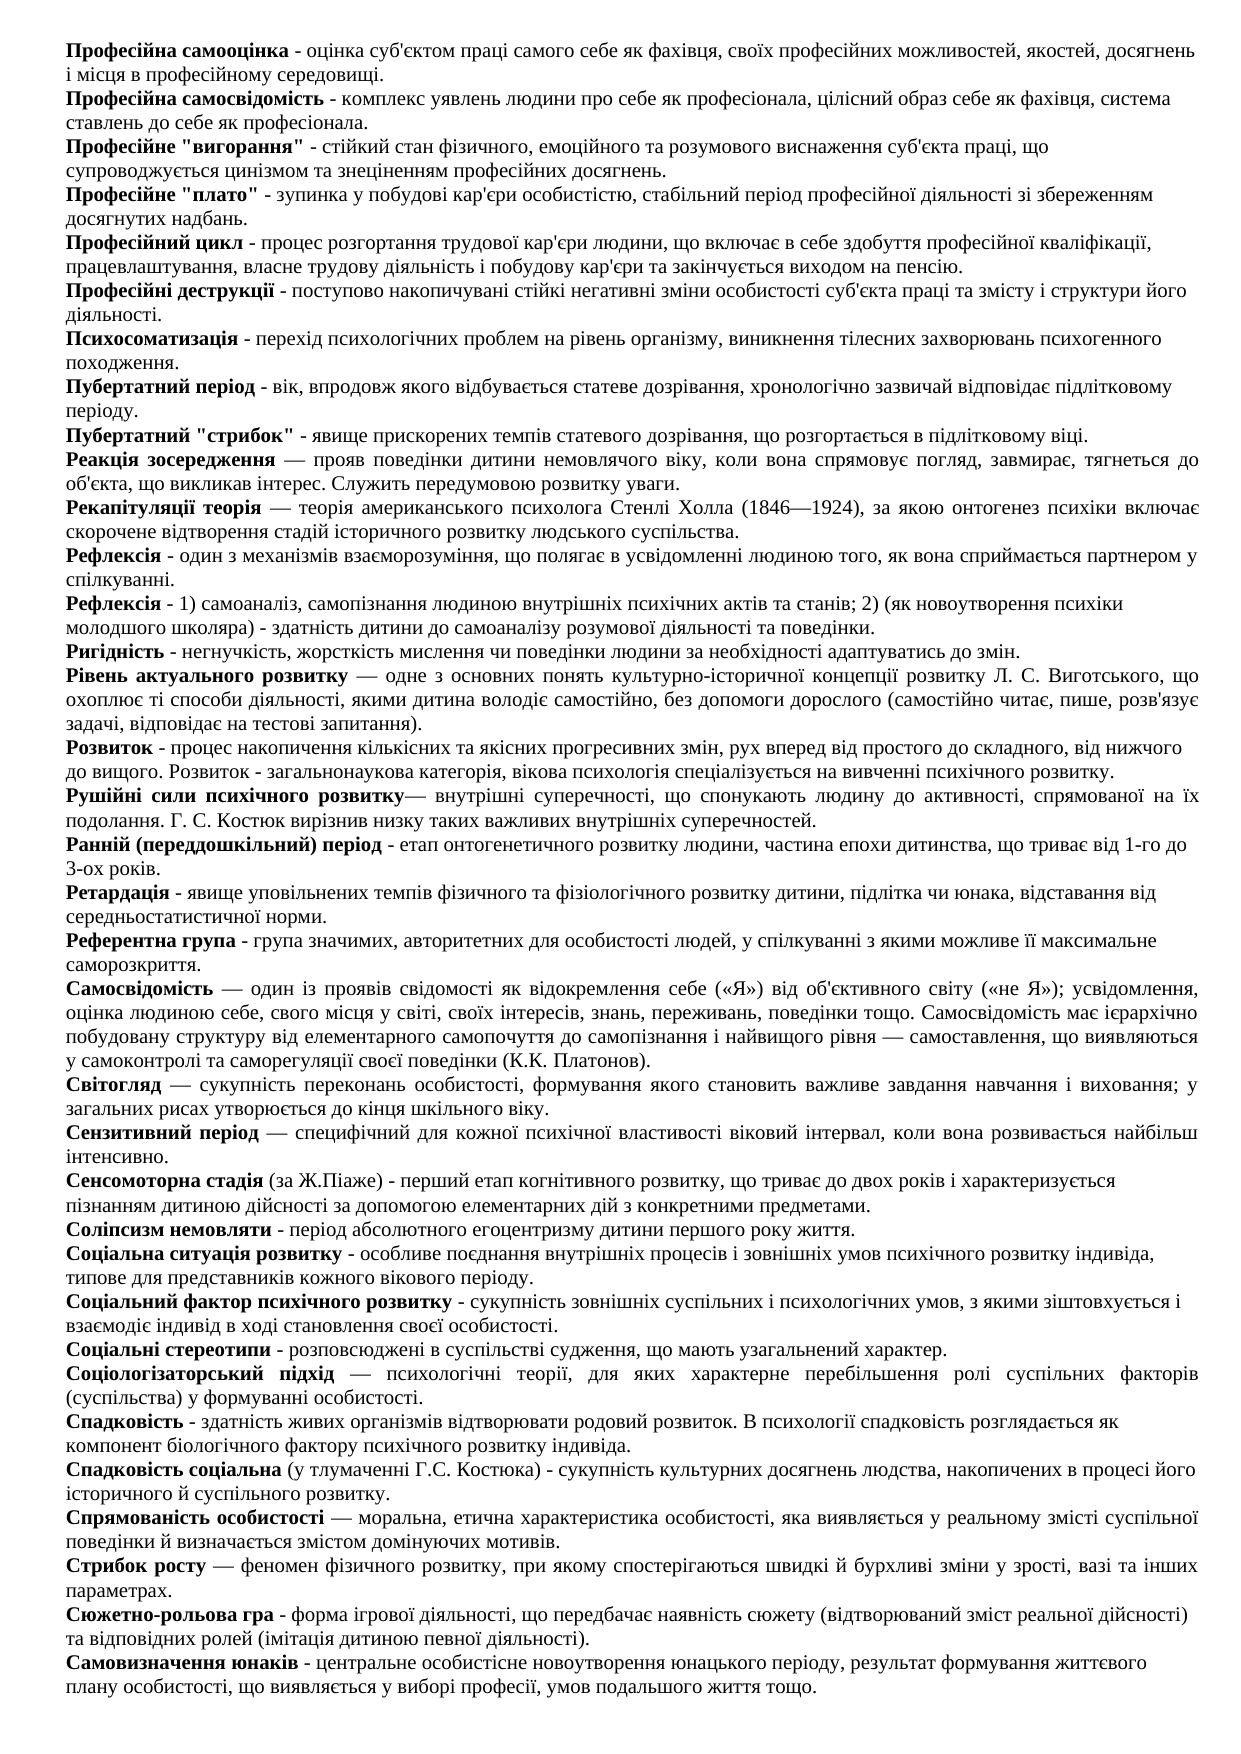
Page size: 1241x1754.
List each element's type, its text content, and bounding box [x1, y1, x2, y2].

text Сенсомоторна стадія (за Ж.Піаже) - перший етап когнітивного розвитку, що триває до двох років і характеризується пізнанням дитиною дійсності за допомогою елементарних дій з конкретними предметами. [66, 1168, 1200, 1217]
text Соліпсизм немовляти - період абсолютного егоцентризму дитини першого року життя. [66, 1217, 1200, 1241]
text Світогляд — сукупність переконань особистості, формування якого становить важливе завдання навчання і виховання; у загальних рисах утворюється до кінця шкільного віку. [66, 1072, 1200, 1120]
text Рефлексія - один з механізмів взаєморозуміння, що полягає в усвідомленні людиною того, як вона сприймається партнером у спілкуванні. [66, 543, 1200, 591]
text Ригідність - негнучкість, жорсткість мислення чи поведінки людини за необхідності адаптуватись до змін. [66, 639, 1200, 663]
text Професійні деструкції - поступово накопичувані стійкі негативні зміни особистості суб'єкта праці та змісту і структури його діяльності. [66, 278, 1200, 326]
text Рекапітуляції теорія — теорія американського психолога Стенлі Холла (1846—1924), за якою онтогенез психіки включає скорочене відтворення стадій історичного розвитку людського суспільства. [66, 495, 1200, 543]
text Соціологізаторський підхід — психологічні теорії, для яких характерне перебільшення ролі суспільних факторів (суспільства) у формуванні особистості. [66, 1361, 1200, 1409]
text Реакція зосередження — прояв поведінки дитини немовлячого віку, коли вона спрямовує погляд, завмирає, тягнеться до об'єкта, що викликав інтерес. Служить передумовою розвитку уваги. [66, 447, 1200, 495]
text Самосвідомість — один із проявів свідомості як відокремлення себе («Я») від об'єктивного світу («не Я»); усвідомлення, оцінка людиною себе, свого місця у світі, своїх інтересів, знань, переживань, поведінки тощо. Самосвідомість має ієрархічно побудовану структуру від елементарного самопочуття до самопізнання і найвищого рівня — самоставлення, що виявляються у самоконтролі та саморегуляції своєї поведінки (К.К. Платонов). [66, 976, 1200, 1072]
text Спадковість - здатність живих організмів відтворювати родовий розвиток. В психології спадковість розглядається як компонент біологічного фактору психічного розвитку індивіда. [66, 1409, 1200, 1457]
text Стрибок росту — феномен фізичного розвитку, при якому спостерігаються швидкі й бурхливі зміни у зрості, вазі та інших параметрах. [66, 1553, 1200, 1602]
text Ранній (переддошкільний) період - етап онтогенетичного розвитку людини, частина епохи дитинства, що триває від 1-го до 3-ох років. [66, 832, 1200, 880]
text Рефлексія - 1) самоаналіз, самопізнання людиною внутрішніх психічних актів та станів; 2) (як новоутворення психіки молодшого школяра) - здатність дитини до самоаналізу розумової діяльності та поведінки. [66, 591, 1200, 639]
text Самовизначення юнаків - центральне особистісне новоутворення юнацького періоду, результат формування життєвого плану особистості, що виявляється у виборі професії, умов подальшого життя тощо. [66, 1650, 1200, 1698]
text Соціальні стереотипи - розповсюджені в суспільстві судження, що мають узагальнений характер. [66, 1337, 1200, 1361]
text Професійне "плато" - зупинка у побудові кар'єри особистістю, стабільний період професійної діяльності зі збереженням досягнутих надбань. [66, 182, 1200, 230]
text Професійний цикл - процес розгортання трудової кар'єри людини, що включає в себе здобуття професійної кваліфікації, працевлаштування, власне трудову діяльність і побудову кар'єри та закінчується виходом на пенсію. [66, 230, 1200, 278]
text Сюжетно-рольова гра - форма ігрової діяльності, що передбачає наявність сюжету (відтворюваний зміст реальної дійсності) та відповідних ролей (імітація дитиною певної діяльності). [66, 1602, 1200, 1650]
text Професійна самооцінка - оцінка суб'єктом праці самого себе як фахівця, своїх професійних можливостей, якостей, досягнень і місця в професійному середовищі. [66, 37, 1200, 86]
text Референтна група - група значимих, авторитетних для особистості людей, у спілкуванні з якими можливе її максимальне саморозкриття. [66, 928, 1200, 976]
text Пубертатний період - вік, впродовж якого відбувається статеве дозрівання, хронологічно зазвичай відповідає підлітковому періоду. [66, 374, 1200, 422]
text Психосоматизація - перехід психологічних проблем на рівень організму, виникнення тілесних захворювань психогенного походження. [66, 326, 1200, 374]
text Рівень актуального розвитку — одне з основних понять культурно-історичної концепції розвитку Л. С. Виготського, що охоплює ті способи діяльності, якими дитина володіє самостійно, без допомоги дорослого (самостійно читає, пише, розв'язує задачі, відповідає на тестові запитання). [66, 663, 1200, 735]
text Спрямованість особистості — моральна, етична характеристика особистості, яка виявляється у реальному змісті суспільної поведінки й визначається змістом домінуючих мотивів. [66, 1505, 1200, 1553]
text Соціальний фактор психічного розвитку - сукупність зовнішніх суспільних і психологічних умов, з якими зіштовхується і взаємодіє індивід в ході становлення своєї особистості. [66, 1289, 1200, 1337]
text Рушійні сили психічного розвитку— внутрішні суперечності, що спонукають людину до активності, спрямованої на їх подолання. Г. С. Костюк вирізнив низку таких важливих внутрішніх суперечностей. [66, 783, 1200, 832]
text Ретардація - явище уповільнених темпів фізичного та фізіологічного розвитку дитини, підлітка чи юнака, відставання від середньостатистичної норми. [66, 880, 1200, 928]
text Соціальна ситуація розвитку - особливе поєднання внутрішніх процесів і зовнішніх умов психічного розвитку індивіда, типове для представників кожного вікового періоду. [66, 1241, 1200, 1289]
text Пубертатний "стрибок" - явище прискорених темпів статевого дозрівання, що розгортається в підлітковому віці. [66, 422, 1200, 447]
text Професійна самосвідомість - комплекс уявлень людини про себе як професіонала, цілісний образ себе як фахівця, система ставлень до себе як професіонала. [66, 86, 1200, 134]
text Розвиток - процес накопичення кількісних та якісних прогресивних змін, рух вперед від простого до складного, від нижчого до вищого. Розвиток - загальнонаукова категорія, вікова психологія спеціалізується на вивченні психічного розвитку. [66, 735, 1200, 783]
text Професійне "вигорання" - стійкий стан фізичного, емоційного та розумового виснаження суб'єкта праці, що супроводжується цинізмом та знеціненням професійних досягнень. [66, 134, 1200, 182]
text Спадковість соціальна (у тлумаченні Г.С. Костюка) - сукупність культурних досягнень людства, накопичених в процесі його історичного й суспільного розвитку. [66, 1457, 1200, 1505]
text Сензитивний період — специфічний для кожної психічної властивості віковий інтервал, коли вона розвивається найбільш інтенсивно. [66, 1120, 1200, 1168]
